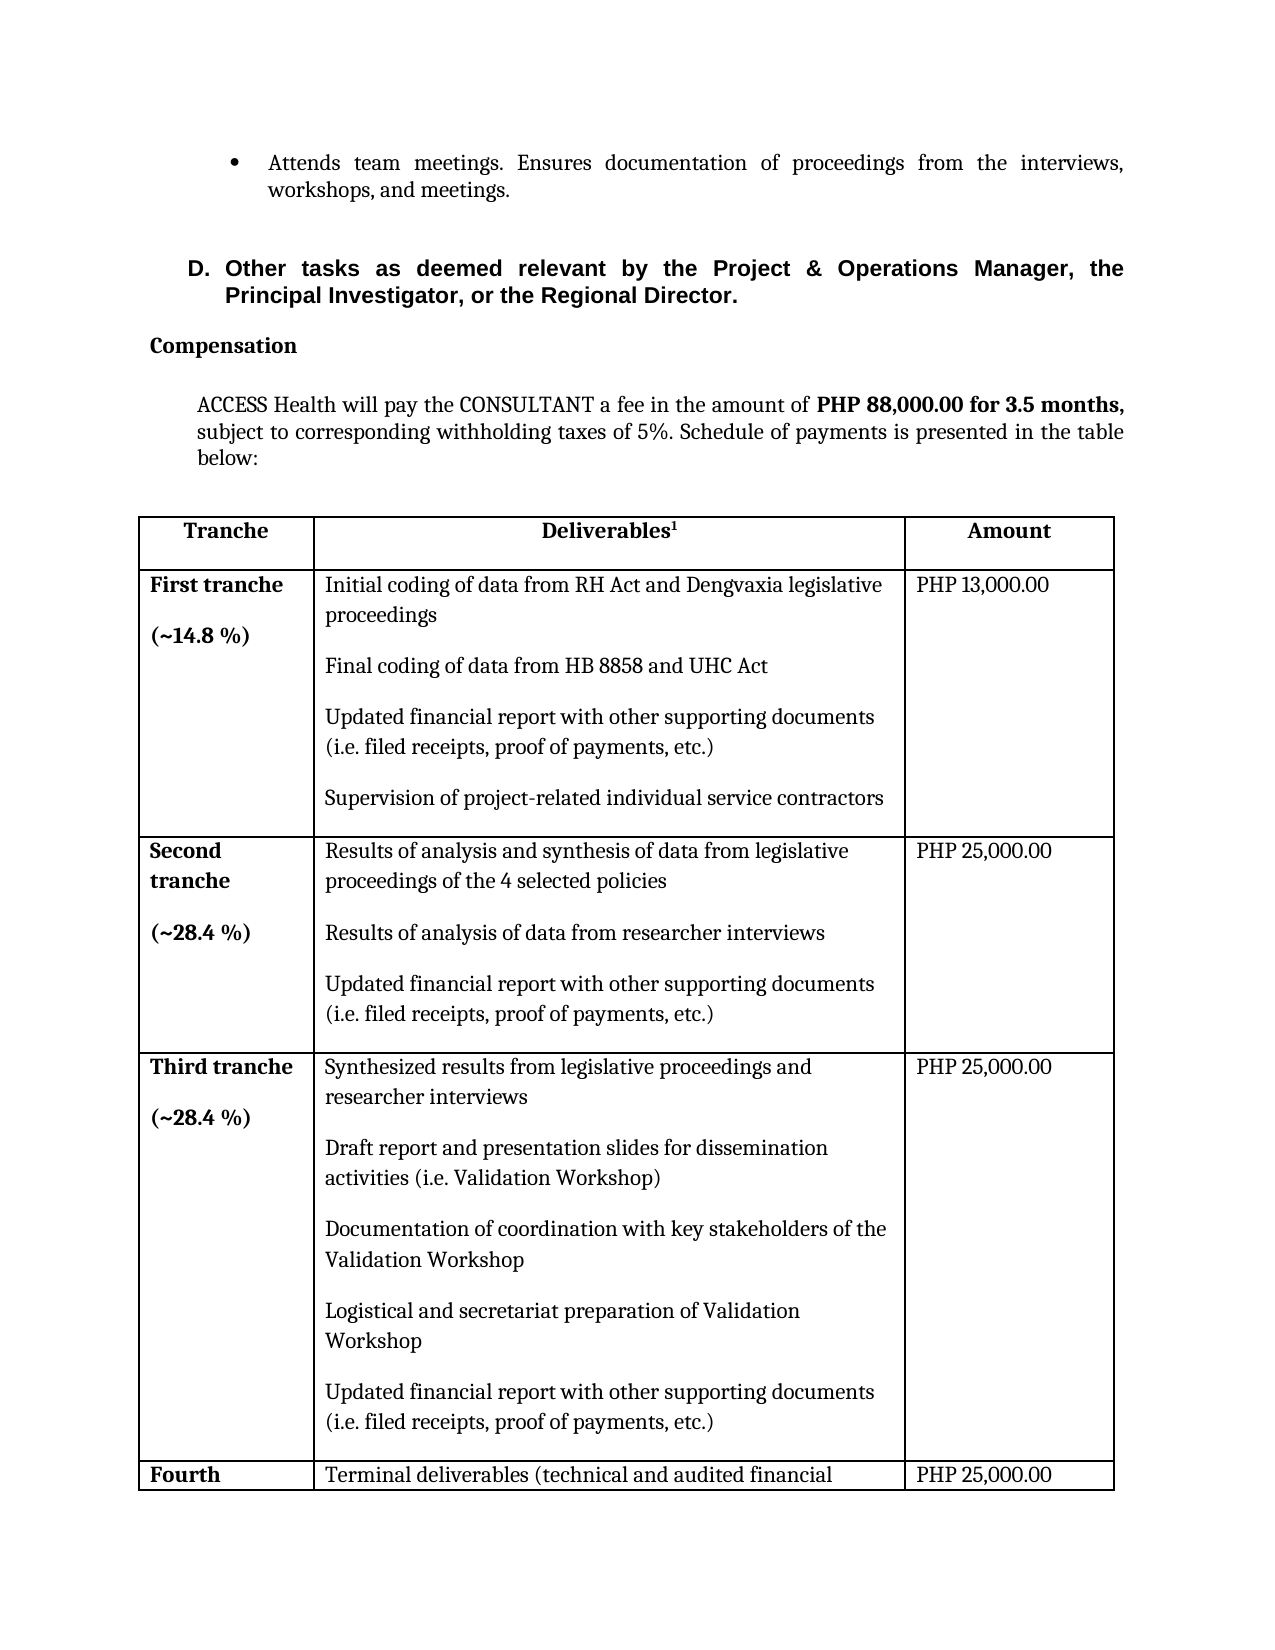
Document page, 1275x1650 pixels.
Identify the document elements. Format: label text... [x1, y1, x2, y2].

table_header Deliverables1 [315, 518, 904, 569]
table_cell PHP 25,000.00 [906, 838, 1113, 1052]
list Other tasks as deemed relevant by the Project & Operations Manager, the Principal Investigator, or the Regional Director. [187, 255, 1125, 308]
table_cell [315, 1462, 904, 1488]
subtitle Compensation [150, 333, 1125, 359]
table_cell Initial coding of data from RH Act and Dengvaxia legislative proceedings Final coding of data from HB 8858 and UHC Act Updated financial report with other supporting documents (i.e. filed receipts, proof of payments, etc.) Supervision of project-related individual service contractors [315, 571, 904, 836]
table_cell PHP 25,000.00 [906, 1462, 1113, 1488]
list Attends team meetings. Ensures documentation of proceedings from the interviews, workshops, and meetings. [231, 150, 1125, 203]
table_cell PHP 13,000.00 [906, 571, 1113, 836]
table_cell Third tranche (~28.4 %) [140, 1054, 313, 1460]
table_cell Results of analysis and synthesis of data from legislative proceedings of the 4 selected policies Results of analysis of data from researcher interviews Updated financial report with other supporting documents (i.e. filed receipts, proof of payments, etc.) [315, 838, 904, 1052]
table_header Amount [906, 518, 1113, 569]
table_cell First tranche (~14.8 %) [140, 571, 313, 836]
table_cell Second tranche (~28.4 %) [140, 838, 313, 1052]
table_cell PHP 25,000.00 [906, 1054, 1113, 1460]
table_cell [140, 1462, 313, 1488]
table_header Tranche [140, 518, 313, 569]
text ACCESS Health will pay the CONSULTANT a fee in the amount of PHP 88,000.00 for 3.5 months, subject to corresponding withholding taxes of 5%. Schedule of payments is presented in the table below: [197, 392, 1125, 471]
table_cell Synthesized results from legislative proceedings and researcher interviews Draft report and presentation slides for dissemination activities (i.e. Validation Workshop) Documentation of coordination with key stakeholders of the Validation Workshop Logistical and secretariat preparation of Validation Workshop Updated financial report with other supporting documents (i.e. filed receipts, proof of payments, etc.) [315, 1054, 904, 1460]
